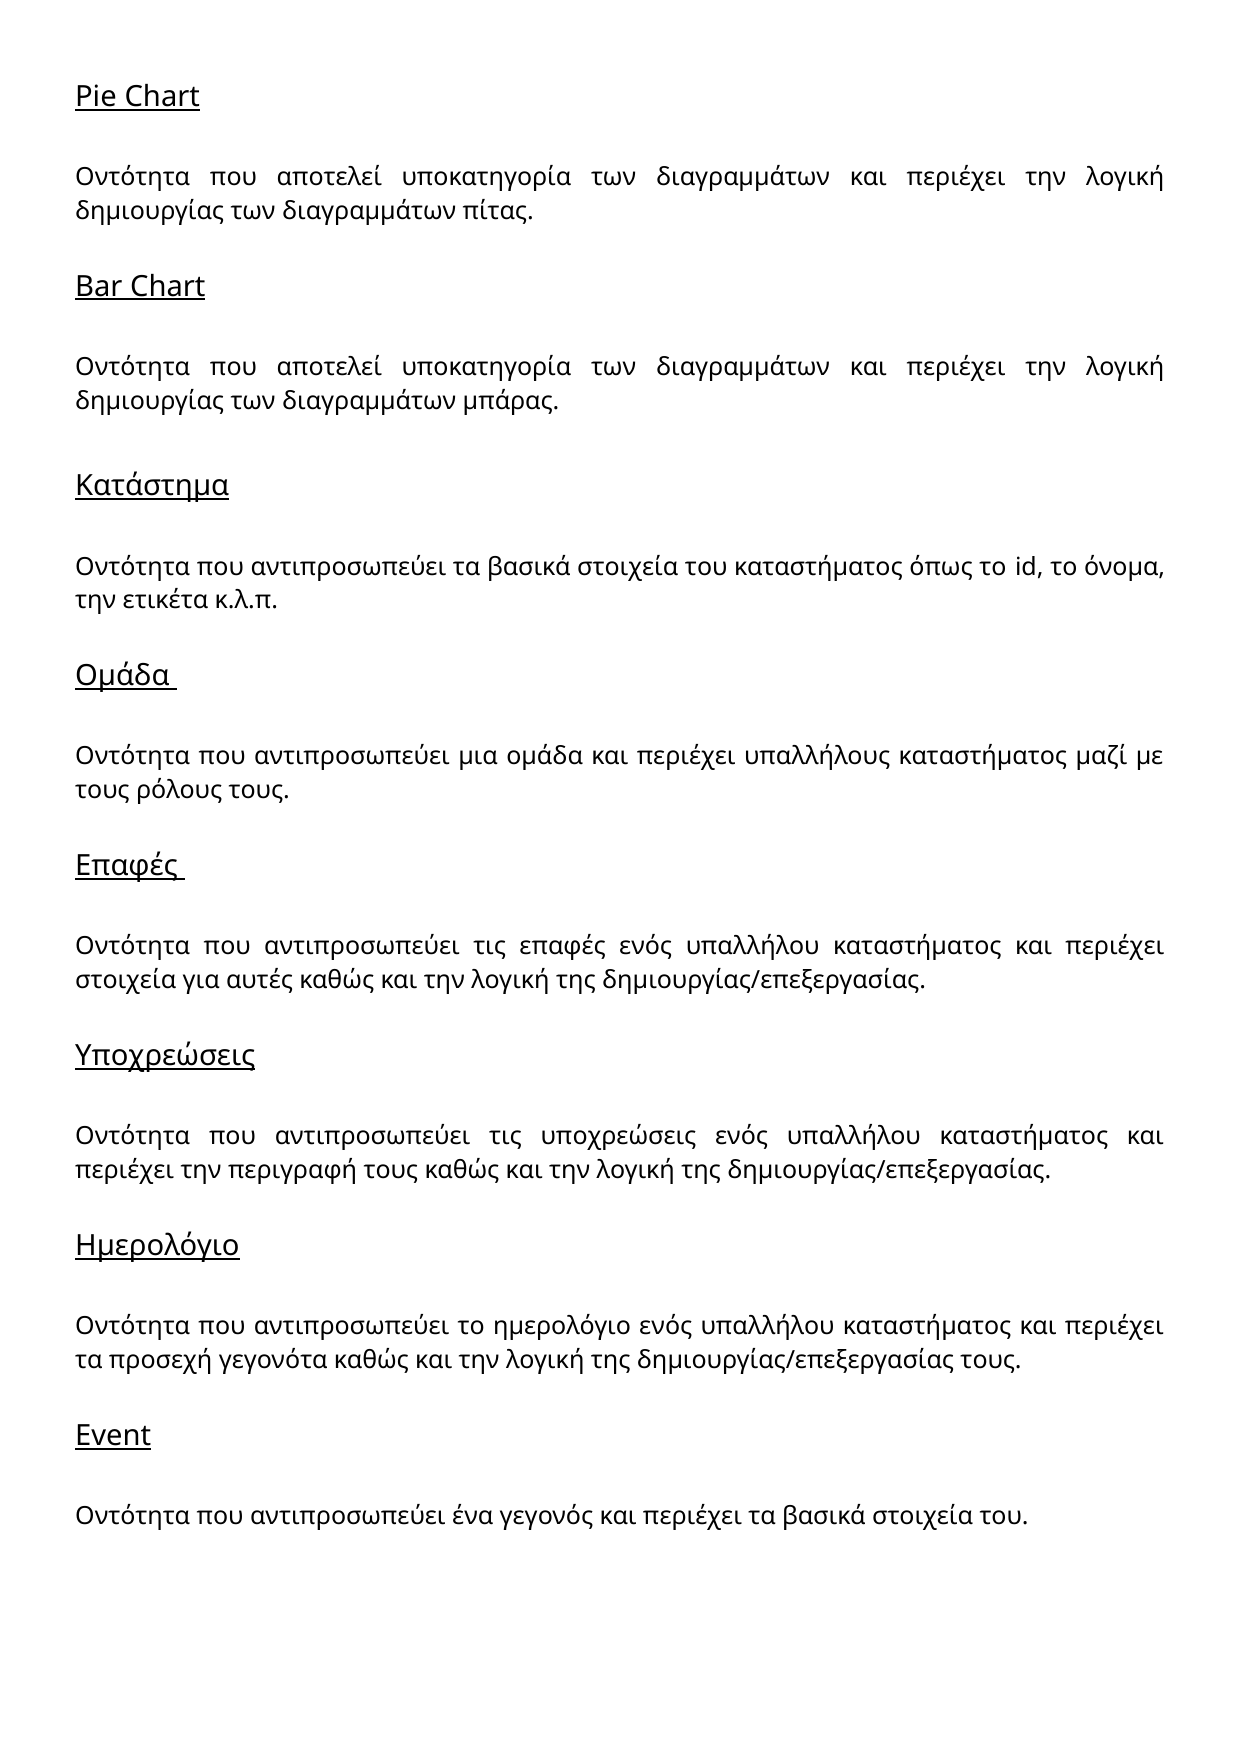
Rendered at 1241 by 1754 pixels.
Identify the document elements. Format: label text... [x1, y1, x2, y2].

text Οντότητα που αποτελεί υποκατηγορία των διαγραμμάτων και περιέχει την λογική δημιουργίας των διαγραμμάτων μπάρας. [75, 348, 1165, 417]
subtitle Bar Chart [75, 265, 1165, 304]
subtitle Ομάδα [75, 654, 1165, 694]
subtitle Pie Chart [75, 75, 1165, 115]
text Οντότητα που αντιπροσωπεύει ένα γεγονός και περιέχει τα βασικά στοιχεία του. [75, 1498, 1165, 1532]
subtitle Κατάστημα [75, 464, 1165, 504]
subtitle Ημερολόγιο [75, 1224, 1165, 1264]
text Οντότητα που αντιπροσωπεύει τα βασικά στοιχεία του καταστήματος όπως το id, το όνομα, την ετικέτα κ.λ.π. [75, 548, 1165, 616]
subtitle Επαφές [75, 844, 1165, 884]
subtitle Υποχρεώσεις [75, 1034, 1165, 1074]
subtitle Event [75, 1414, 1165, 1454]
text Οντότητα που αντιπροσωπεύει τις επαφές ενός υπαλλήλου καταστήματος και περιέχει στοιχεία για αυτές καθώς και την λογική της δημιουργίας/επεξεργασίας. [75, 928, 1165, 996]
text Οντότητα που αντιπροσωπεύει τις υποχρεώσεις ενός υπαλλήλου καταστήματος και περιέχει την περιγραφή τους καθώς και την λογική της δημιουργίας/επεξεργασίας. [75, 1118, 1165, 1186]
text Οντότητα που αποτελεί υποκατηγορία των διαγραμμάτων και περιέχει την λογική δημιουργίας των διαγραμμάτων πίτας. [75, 158, 1165, 227]
text Οντότητα που αντιπροσωπεύει μια ομάδα και περιέχει υπαλλήλους καταστήματος μαζί με τους ρόλους τους. [75, 738, 1165, 806]
text Οντότητα που αντιπροσωπεύει το ημερολόγιο ενός υπαλλήλου καταστήματος και περιέχει τα προσεχή γεγονότα καθώς και την λογική της δημιουργίας/επεξεργασίας τους. [75, 1308, 1165, 1376]
